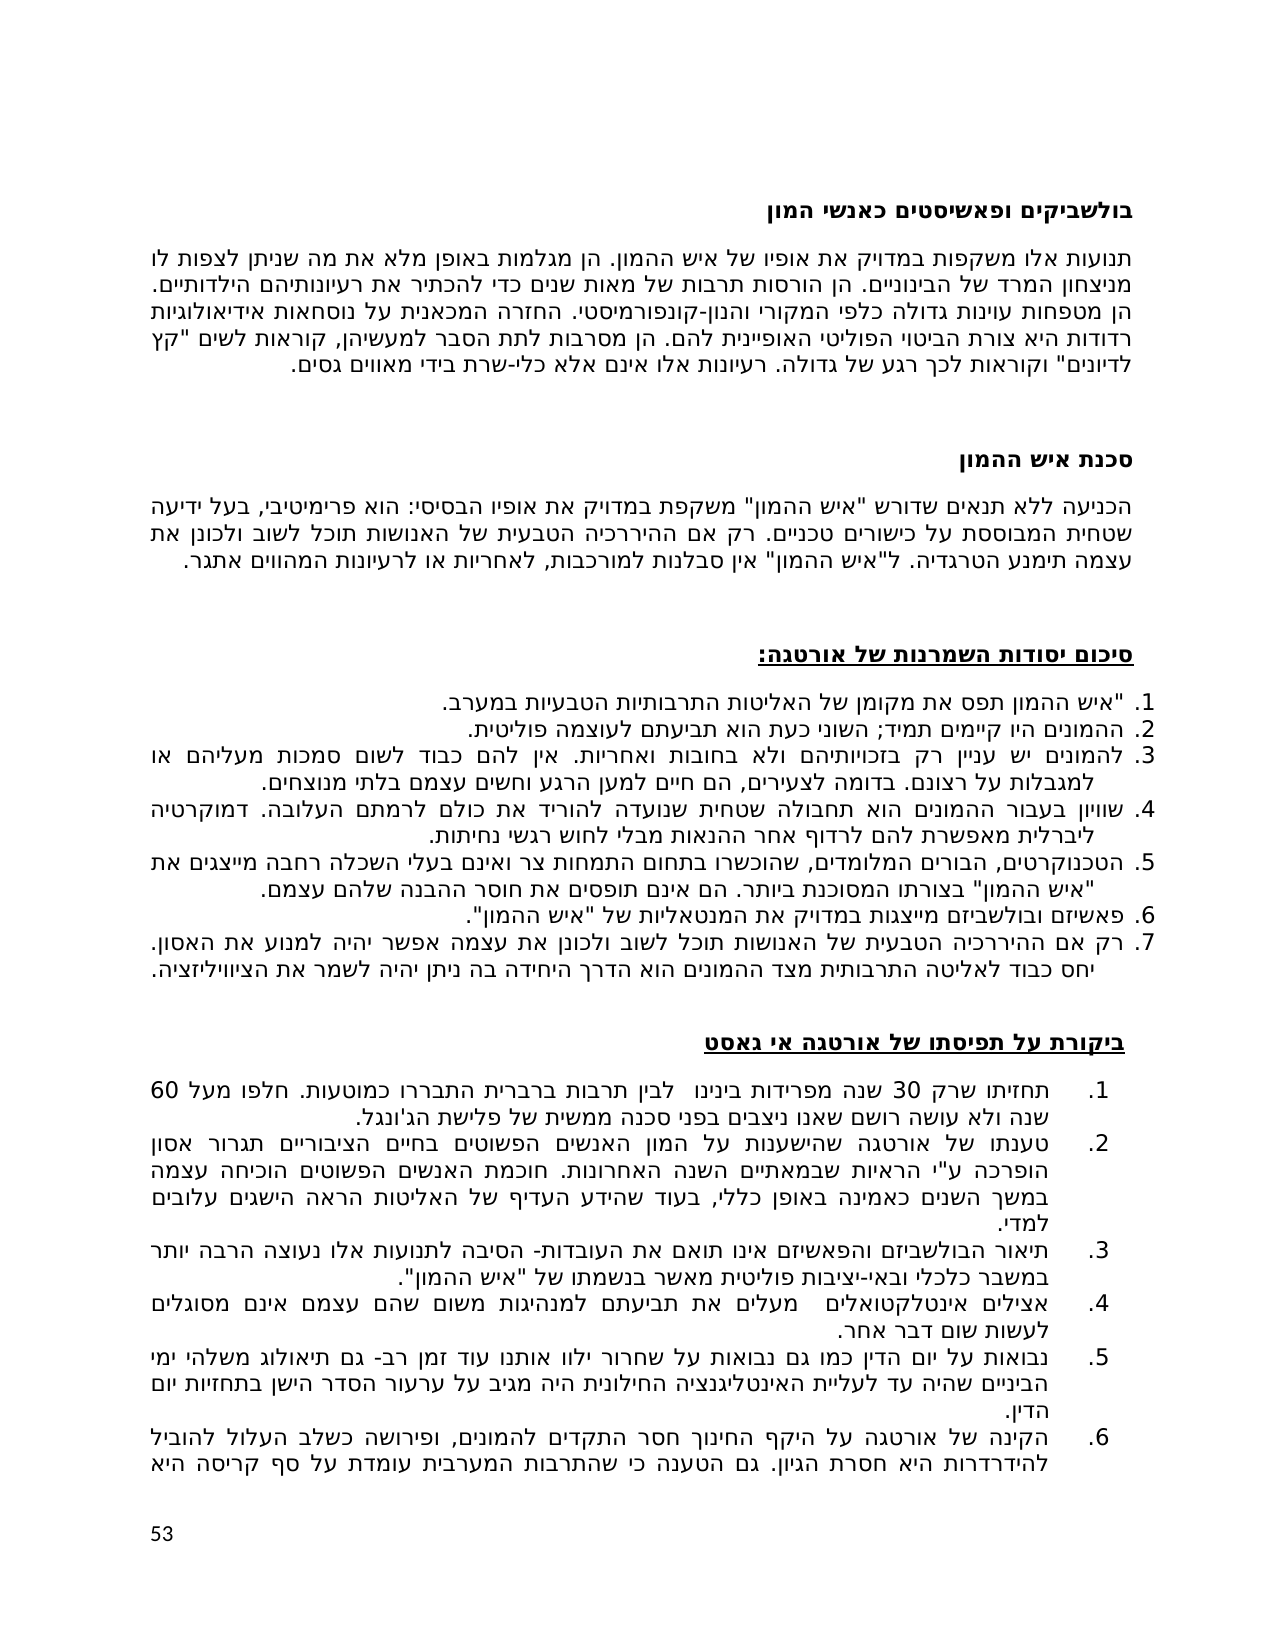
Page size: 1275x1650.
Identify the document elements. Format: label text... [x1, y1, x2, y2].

list אצילים אינטלקטואלים מעלים את תביעתם למנהיגות משום שהם עצמם אינם מסוגלים לעשות שום דבר אחר. [150, 1290, 1087, 1344]
list פאשיזם ובולשביזם מייצגות במדויק את המנטאליות של "איש ההמון". [150, 902, 1133, 929]
list טענתו של אורטגה שהישענות על המון האנשים הפשוטים בחיים הציבוריים תגרור אסון הופרכה ע"י הראיות שבמאתיים השנה האחרונות. חוכמת האנשים הפשוטים הוכיחה עצמה במשך השנים כאמינה באופן כללי, בעוד שהידע העדיף של האליטות הראה הישגים עלובים למדי. [150, 1130, 1087, 1237]
text תנועות אלו משקפות במדויק את אופיו של איש ההמון. הן מגלמות באופן מלא את מה שניתן לצפות לו מניצחון המרד של הבינוניים. הן הורסות תרבות של מאות שנים כדי להכתיר את רעיונותיהם הילדותיים. הן מטפחות עוינות גדולה כלפי המקורי והנון-קונפורמיסטי. החזרה המכאנית על נוסחאות אידיאולוגיות רדודות היא צורת הביטוי הפוליטי האופיינית להם. הן מסרבות לתת הסבר למעשיהן, קוראות לשים "קץ לדיונים" וקוראות לכך רגע של גדולה. רעיונות אלו אינם אלא כלי-שרת בידי מאווים גסים. [150, 245, 1133, 378]
list תיאור הבולשביזם והפאשיזם אינו תואם את העובדות- הסיבה לתנועות אלו נעוצה הרבה יותר במשבר כלכלי ובאי-יציבות פוליטית מאשר בנשמתו של "איש ההמון". [150, 1237, 1087, 1290]
list ההמונים היו קיימים תמיד; השוני כעת הוא תביעתם לעוצמה פוליטית. [150, 716, 1133, 742]
text בולשביקים ופאשיסטים כאנשי המון [150, 197, 1133, 224]
list נבואות על יום הדין כמו גם נבואות על שחרור ילוו אותנו עוד זמן רב- גם תיאולוג משלהי ימי הביניים שהיה עד לעליית האינטליגנציה החילונית היה מגיב על ערעור הסדר הישן בתחזיות יום הדין. [150, 1344, 1087, 1424]
text ביקורת על תפיסתו של אורטגה אי גאסט [150, 1029, 1125, 1056]
list להמונים יש עניין רק בזכויותיהם ולא בחובות ואחריות. אין להם כבוד לשום סמכות מעליהם או למגבלות על רצונם. בדומה לצעירים, הם חיים למען הרגע וחשים עצמם בלתי מנוצחים. [150, 742, 1133, 796]
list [150, 1424, 1087, 1477]
text הכניעה ללא תנאים שדורש "איש ההמון" משקפת במדויק את אופיו הבסיסי: הוא פרימיטיבי, בעל ידיעה שטחית המבוססת על כישורים טכניים. רק אם ההיררכיה הטבעית של האנושות תוכל לשוב ולכונן את עצמה תימנע הטרגדיה. ל"איש ההמון" אין סבלנות למורכבות, לאחריות או לרעיונות המהווים אתגר. [150, 493, 1133, 573]
text סכנת איש ההמון [150, 446, 1133, 473]
list תחזיתו שרק 30 שנה מפרידות בינינו לבין תרבות ברברית התבררו כמוטעות. חלפו מעל 60 שנה ולא עושה רושם שאנו ניצבים בפני סכנה ממשית של פלישת הג'ונגל. [150, 1077, 1087, 1130]
list הטכנוקרטים, הבורים המלומדים, שהוכשרו בתחום התמחות צר ואינם בעלי השכלה רחבה מייצגים את "איש ההמון" בצורתו המסוכנת ביותר. הם אינם תופסים את חוסר ההבנה שלהם עצמם. [150, 849, 1133, 902]
text סיכום יסודות השמרנות של אורטגה: [150, 642, 1133, 668]
list "איש ההמון תפס את מקומן של האליטות התרבותיות הטבעיות במערב. [150, 689, 1133, 716]
list רק אם ההיררכיה הטבעית של האנושות תוכל לשוב ולכונן את עצמה אפשר יהיה למנוע את האסון. יחס כבוד לאליטה התרבותית מצד ההמונים הוא הדרך היחידה בה ניתן יהיה לשמר את הציוויליזציה. [150, 929, 1133, 982]
list שוויון בעבור ההמונים הוא תחבולה שטחית שנועדה להוריד את כולם לרמתם העלובה. דמוקרטיה ליברלית מאפשרת להם לרדוף אחר ההנאות מבלי לחוש רגשי נחיתות. [150, 796, 1133, 849]
